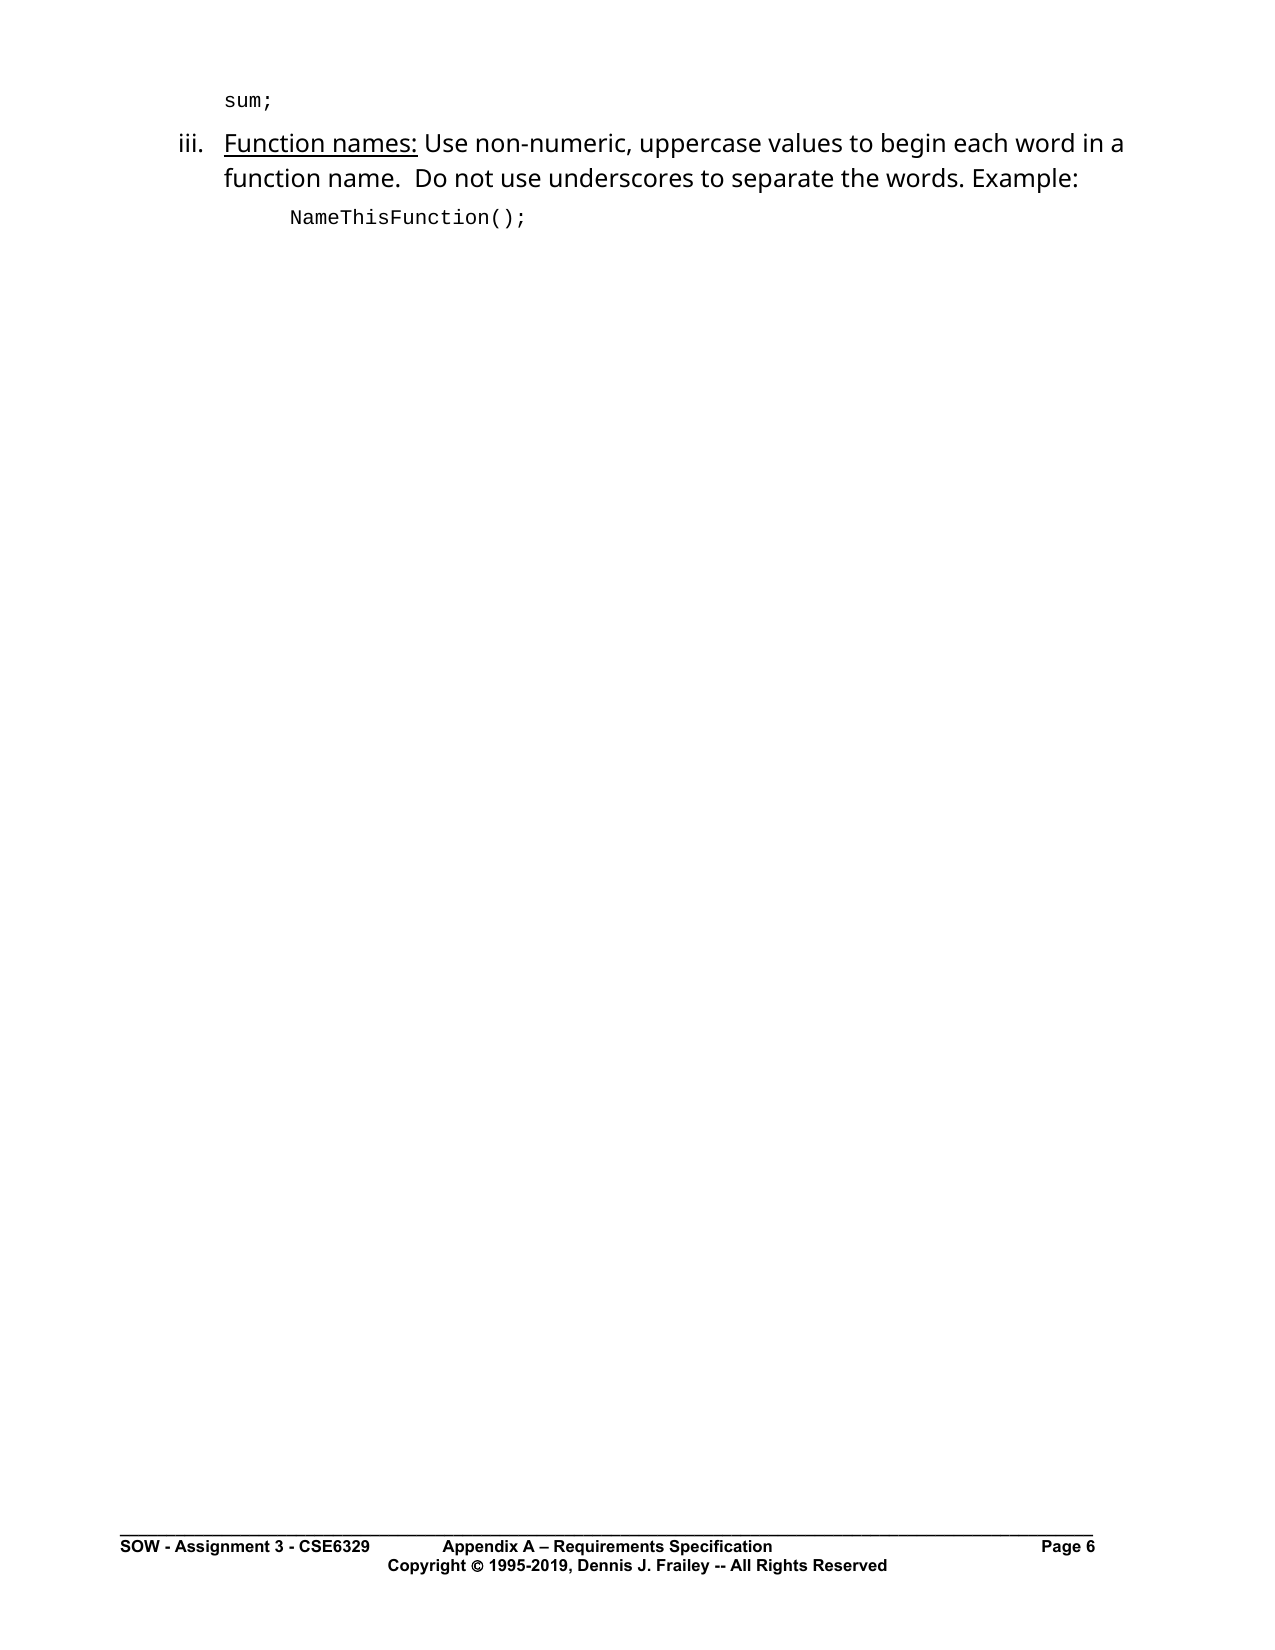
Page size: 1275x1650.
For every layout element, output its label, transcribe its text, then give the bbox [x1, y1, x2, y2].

text NameThisFunction(); [289, 207, 1155, 230]
list Function names: Use non-numeric, uppercase values to begin each word in a function name. Do not use underscores to separate the words. Example: [204, 126, 1155, 194]
text sum; [223, 90, 1155, 114]
